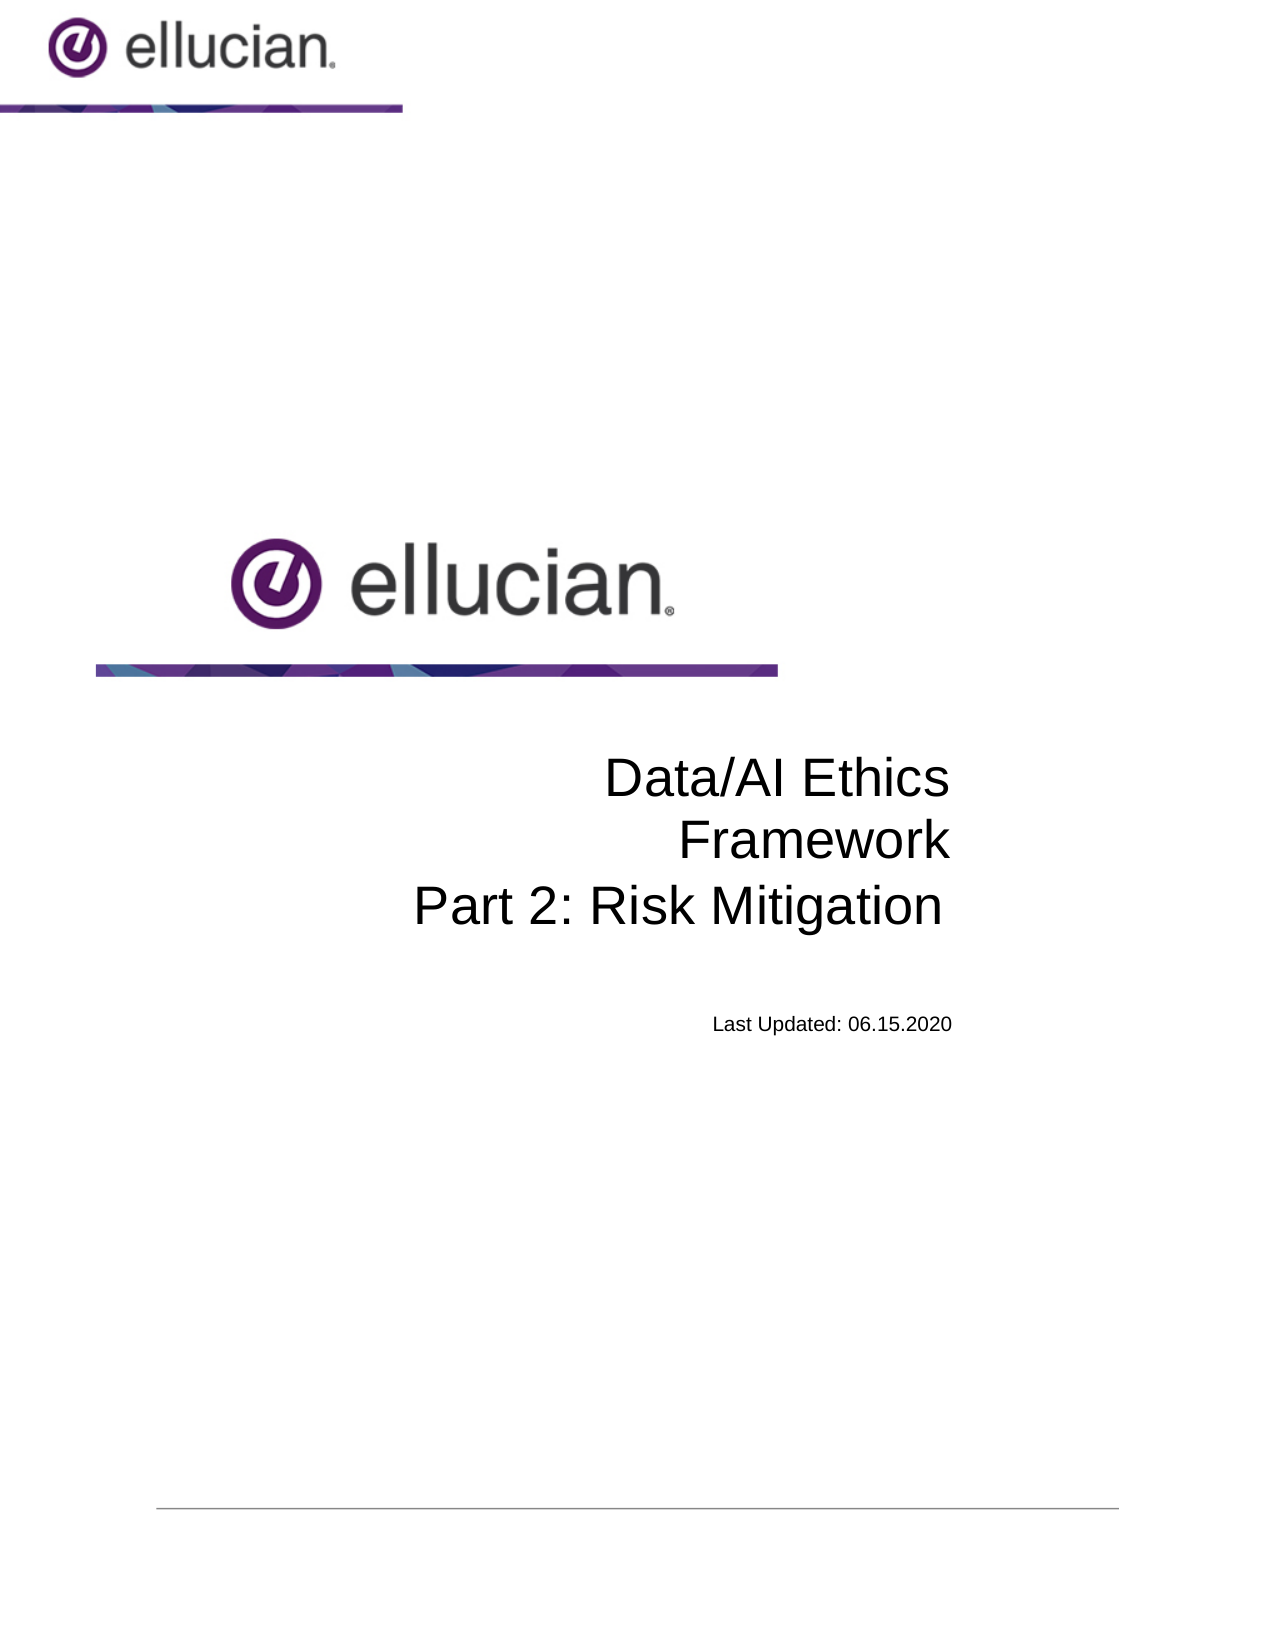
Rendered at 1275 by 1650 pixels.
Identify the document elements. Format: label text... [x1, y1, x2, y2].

text Part 2: Risk Mitigation [139, 873, 951, 936]
picture [0, 0, 1236, 128]
picture [95, 491, 1275, 731]
text Last Updated: 06.15.2020 [139, 1012, 952, 1036]
text Data/AI Ethics Framework [415, 745, 951, 870]
